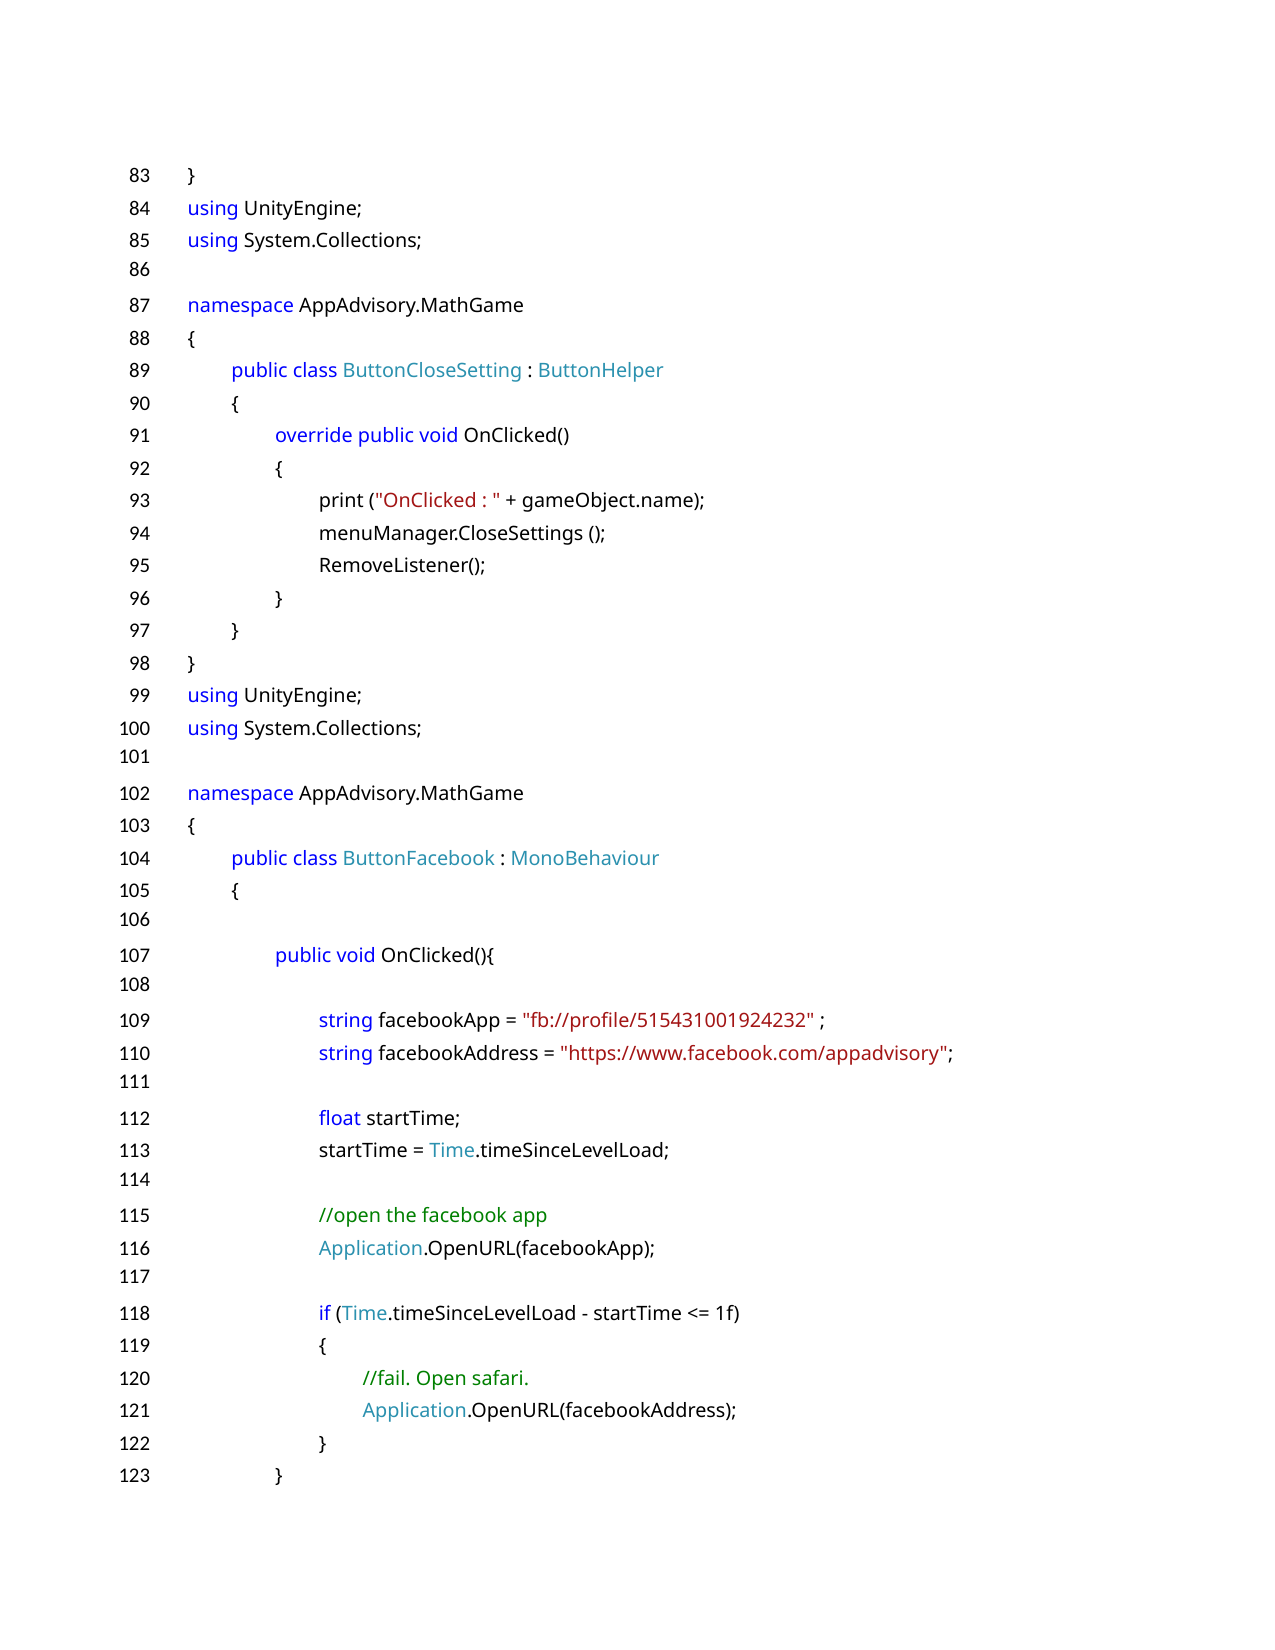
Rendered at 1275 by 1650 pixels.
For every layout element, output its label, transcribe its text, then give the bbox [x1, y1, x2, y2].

text } [187, 159, 1087, 191]
text } [187, 614, 1087, 646]
text { [187, 451, 1087, 484]
text namespace AppAdvisory.MathGame [187, 289, 1087, 321]
text using System.Collections; [187, 711, 1087, 744]
text namespace AppAdvisory.MathGame [187, 776, 1087, 809]
text //open the facebook app [187, 1199, 1087, 1231]
text { [187, 809, 1087, 841]
text string facebookAddress = "https://www.facebook.com/appadvisory"; [187, 1036, 1087, 1069]
text public void OnClicked(){ [187, 939, 1087, 971]
text startTime = Time.timeSinceLevelLoad; [187, 1134, 1087, 1166]
text { [187, 386, 1087, 419]
text } [187, 1426, 1087, 1459]
text if (Time.timeSinceLevelLoad - startTime <= 1f) [187, 1296, 1087, 1329]
text using UnityEngine; [187, 679, 1087, 711]
text override public void OnClicked() [187, 419, 1087, 451]
text RemoveListener(); [187, 549, 1087, 581]
text public class ButtonFacebook : MonoBehaviour [187, 841, 1087, 874]
text { [187, 321, 1087, 354]
text public class ButtonCloseSetting : ButtonHelper [187, 354, 1087, 386]
text Application.OpenURL(facebookApp); [187, 1231, 1087, 1264]
text float startTime; [187, 1101, 1087, 1134]
text //fail. Open safari. [187, 1361, 1087, 1394]
text { [187, 874, 1087, 906]
text using UnityEngine; [187, 191, 1087, 224]
text print ("OnClicked : " + gameObject.name); [187, 484, 1087, 516]
text } [187, 646, 1087, 679]
text } [187, 1459, 1087, 1491]
text menuManager.CloseSettings (); [187, 516, 1087, 549]
text Application.OpenURL(facebookAddress); [187, 1394, 1087, 1426]
text } [187, 581, 1087, 614]
text { [187, 1329, 1087, 1361]
text string facebookApp = "fb://profile/515431001924232" ; [187, 1004, 1087, 1036]
text using System.Collections; [187, 224, 1087, 256]
